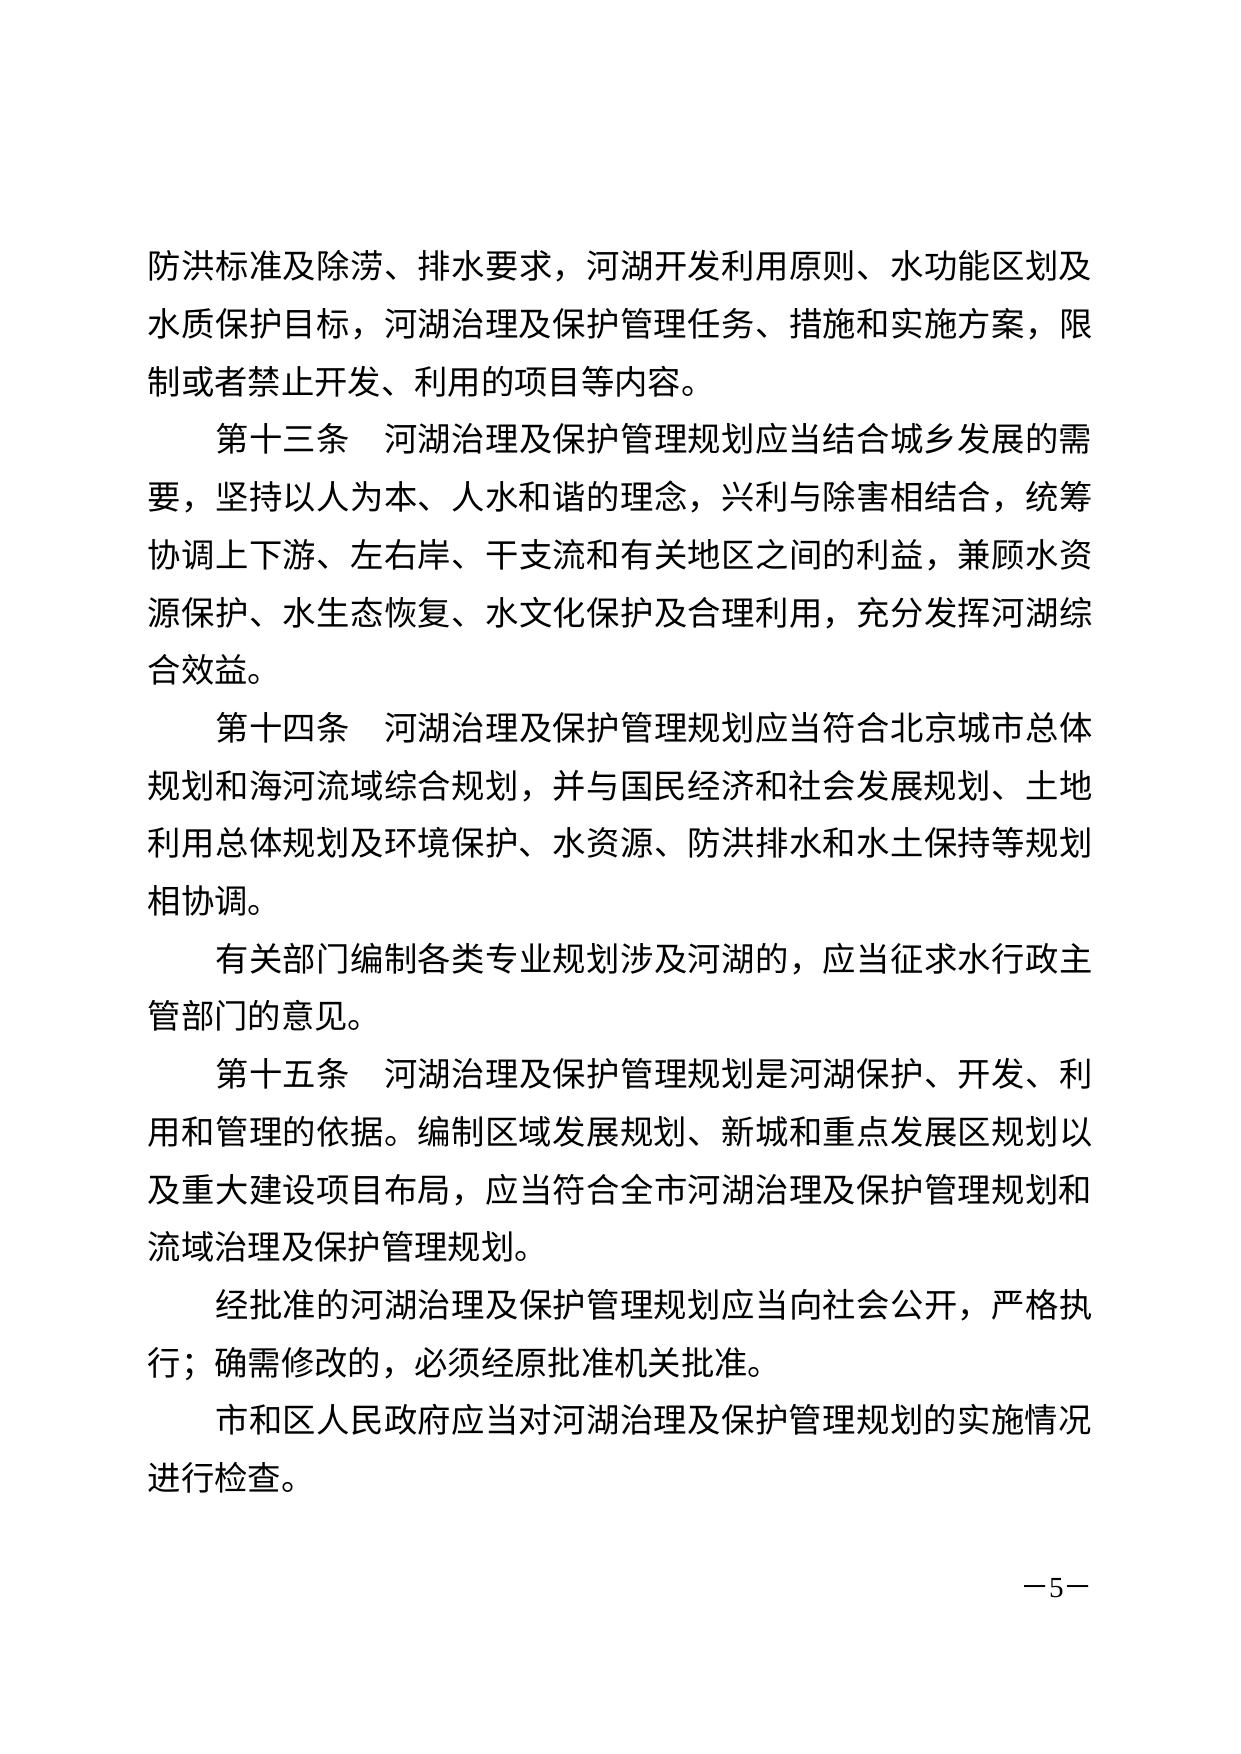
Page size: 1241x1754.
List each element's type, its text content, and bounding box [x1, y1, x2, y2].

text 市和区人民政府应当对河湖治理及保护管理规划的实施情况进行检查。 [148, 1387, 1092, 1502]
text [148, 232, 1092, 406]
text 经批准的河湖治理及保护管理规划应当向社会公开，严格执行；确需修改的，必须经原批准机关批准。 [148, 1271, 1092, 1387]
text 第十三条 河湖治理及保护管理规划应当结合城乡发展的需要，坚持以人为本、人水和谐的理念，兴利与除害相结合，统筹协调上下游、左右岸、干支流和有关地区之间的利益，兼顾水资源保护、水生态恢复、水文化保护及合理利用，充分发挥河湖综合效益。 [148, 406, 1092, 694]
text 第十五条 河湖治理及保护管理规划是河湖保护、开发、利用和管理的依据。编制区域发展规划、新城和重点发展区规划以及重大建设项目布局，应当符合全市河湖治理及保护管理规划和流域治理及保护管理规划。 [148, 1040, 1092, 1271]
text 有关部门编制各类专业规划涉及河湖的，应当征求水行政主管部门的意见。 [148, 925, 1092, 1040]
text 第十四条 河湖治理及保护管理规划应当符合北京城市总体规划和海河流域综合规划，并与国民经济和社会发展规划、土地利用总体规划及环境保护、水资源、防洪排水和水土保持等规划相协调。 [148, 694, 1092, 925]
